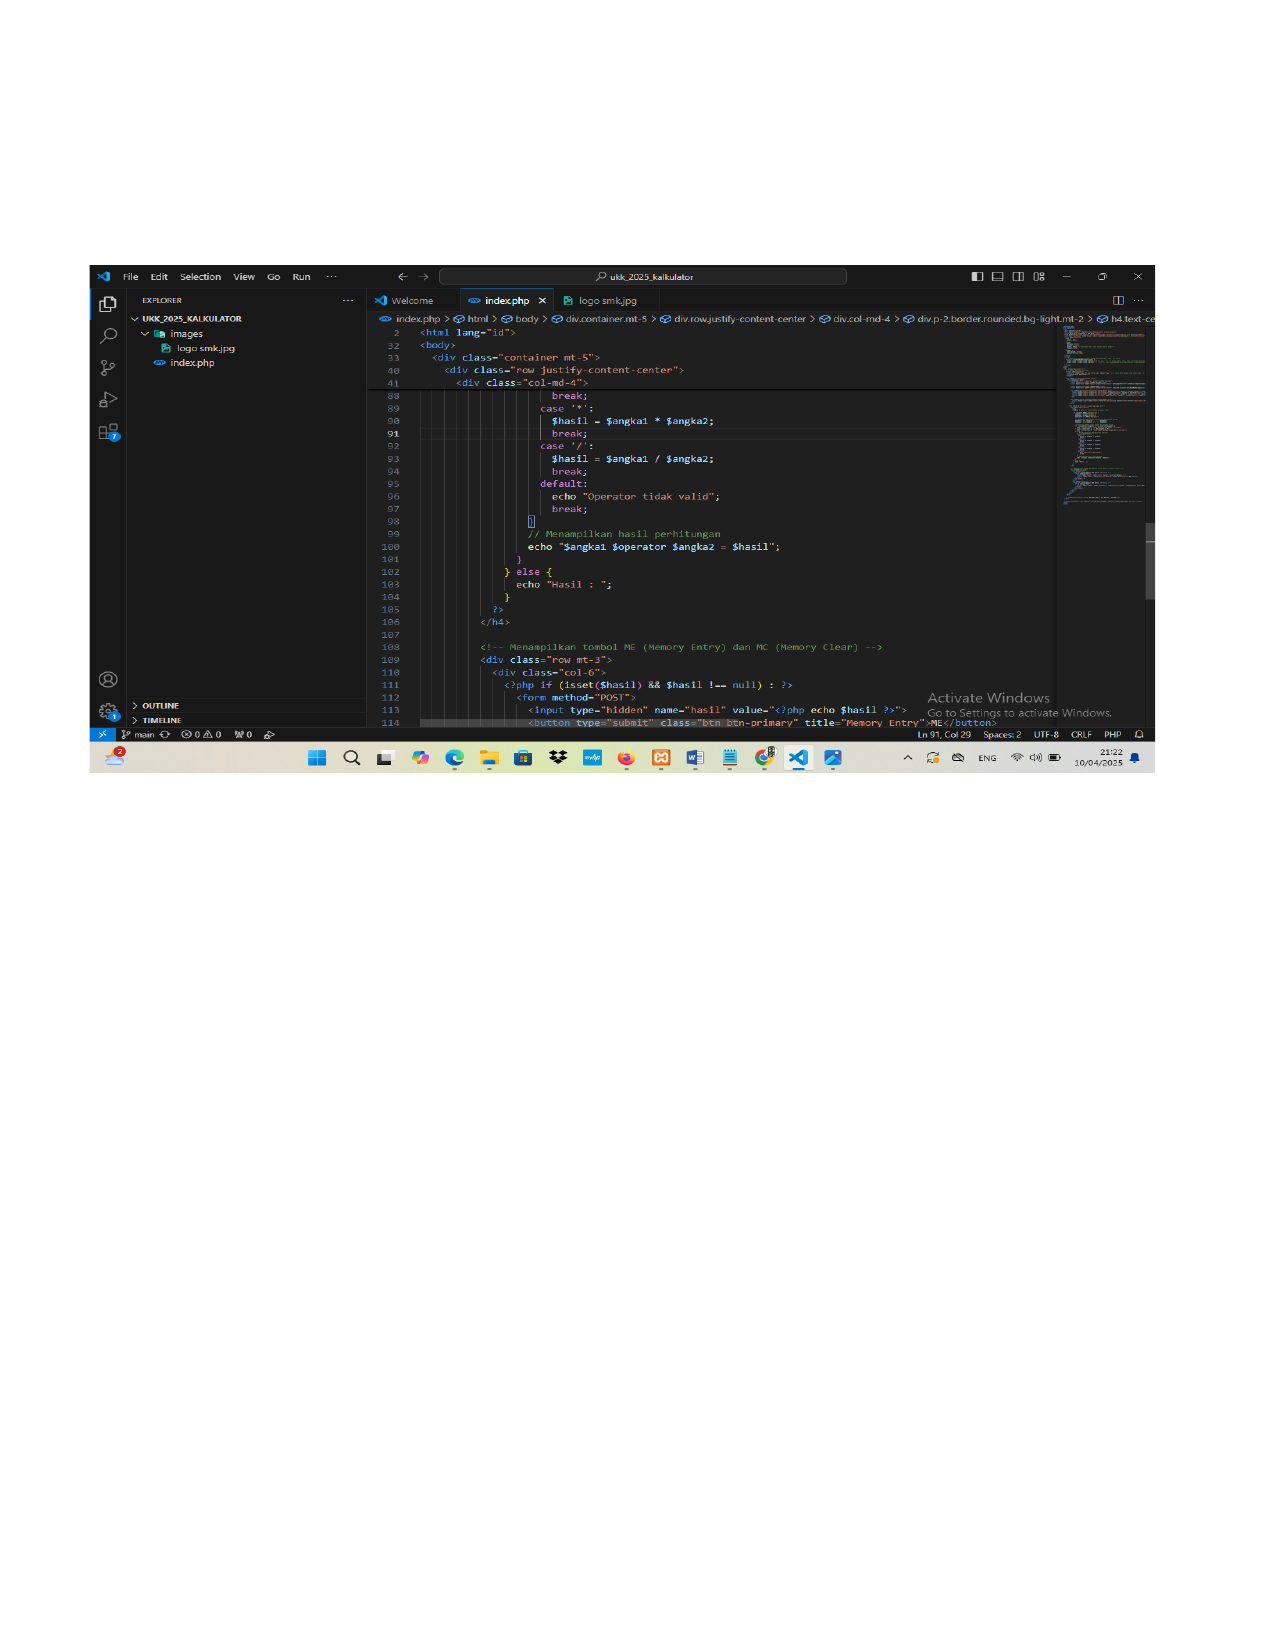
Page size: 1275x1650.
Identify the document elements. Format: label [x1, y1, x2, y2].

picture [89, 265, 1155, 773]
